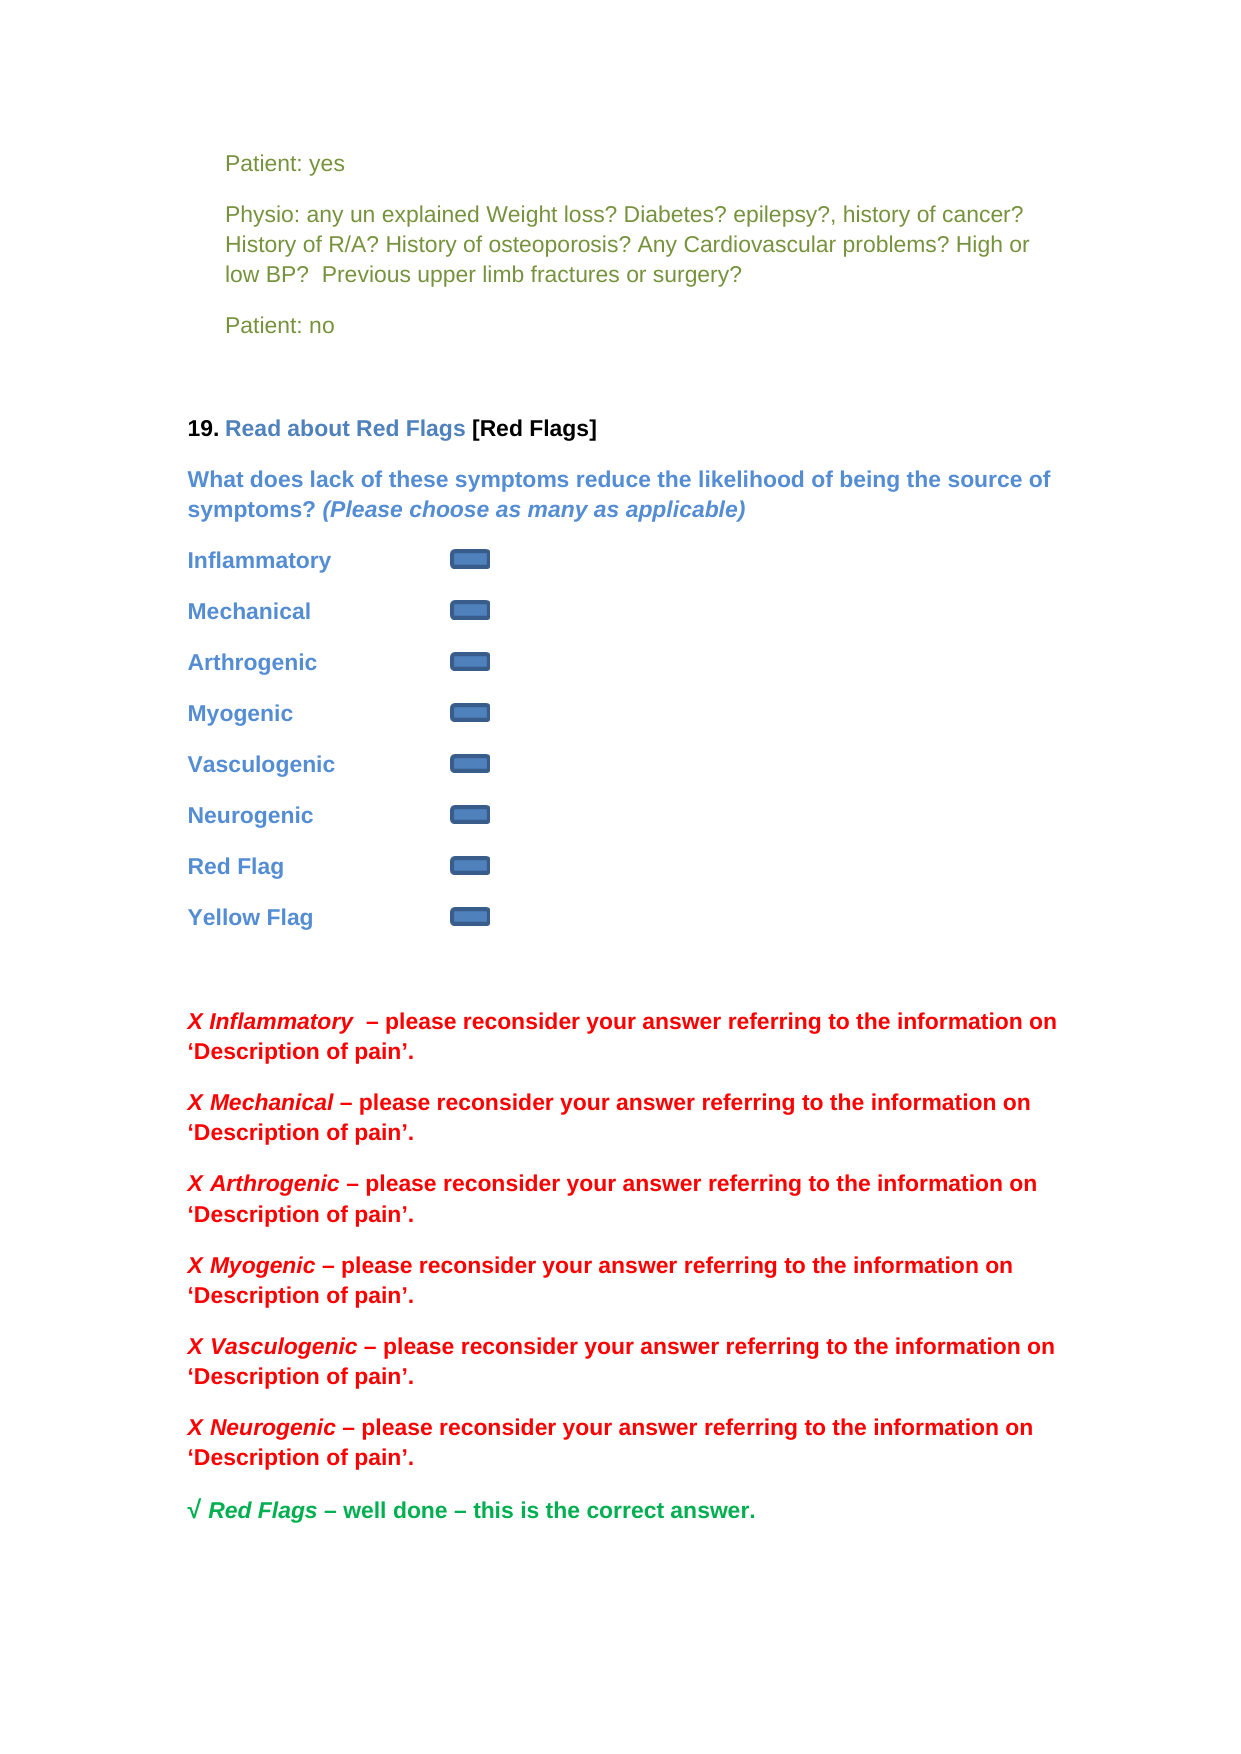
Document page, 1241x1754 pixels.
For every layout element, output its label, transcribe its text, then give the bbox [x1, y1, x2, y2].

text Vasculogenic [187, 751, 1090, 777]
picture [450, 549, 490, 569]
picture [450, 754, 490, 773]
text Red Flag [187, 853, 1090, 879]
picture [450, 907, 490, 926]
text X Vasculogenic – please reconsider your answer referring to the information on ‘Description of pain’. [187, 1333, 1090, 1389]
text √ Red Flags – well done – this is the correct answer. [187, 1495, 1090, 1524]
text X Mechanical – please reconsider your answer referring to the information on ‘Description of pain’. [187, 1089, 1090, 1146]
text Patient: no [225, 312, 1090, 339]
text Myogenic [187, 700, 1090, 726]
text Arthrogenic [187, 649, 1090, 675]
text X Myogenic – please reconsider your answer referring to the information on ‘Description of pain’. [187, 1252, 1090, 1308]
list Read about Red Flags [Red Flags] [187, 414, 1090, 441]
text Mechanical [187, 598, 1090, 624]
picture [450, 600, 490, 620]
text X Neurogenic – please reconsider your answer referring to the information on ‘Description of pain’. [187, 1414, 1090, 1471]
text Physio: any un explained Weight loss? Diabetes? epilepsy?, history of cancer? History of R/A? History of osteoporosis? Any Cardiovascular problems? High or low BP? Previous upper limb fractures or surgery? [225, 201, 1070, 288]
picture [450, 703, 490, 722]
text What does lack of these symptoms reduce the likelihood of being the source of symptoms? (Please choose as many as applicable) [187, 466, 1090, 522]
picture [450, 856, 490, 875]
text Neurogenic [187, 802, 1090, 828]
text Yellow Flag [187, 904, 1090, 931]
text Patient: yes [225, 150, 1090, 176]
text X Arthrogenic – please reconsider your answer referring to the information on ‘Description of pain’. [187, 1170, 1090, 1227]
picture [450, 805, 490, 824]
text Inflammatory [187, 547, 1090, 573]
text X Inflammatory – please reconsider your answer referring to the information on ‘Description of pain’. [187, 1008, 1090, 1064]
picture [450, 652, 490, 671]
